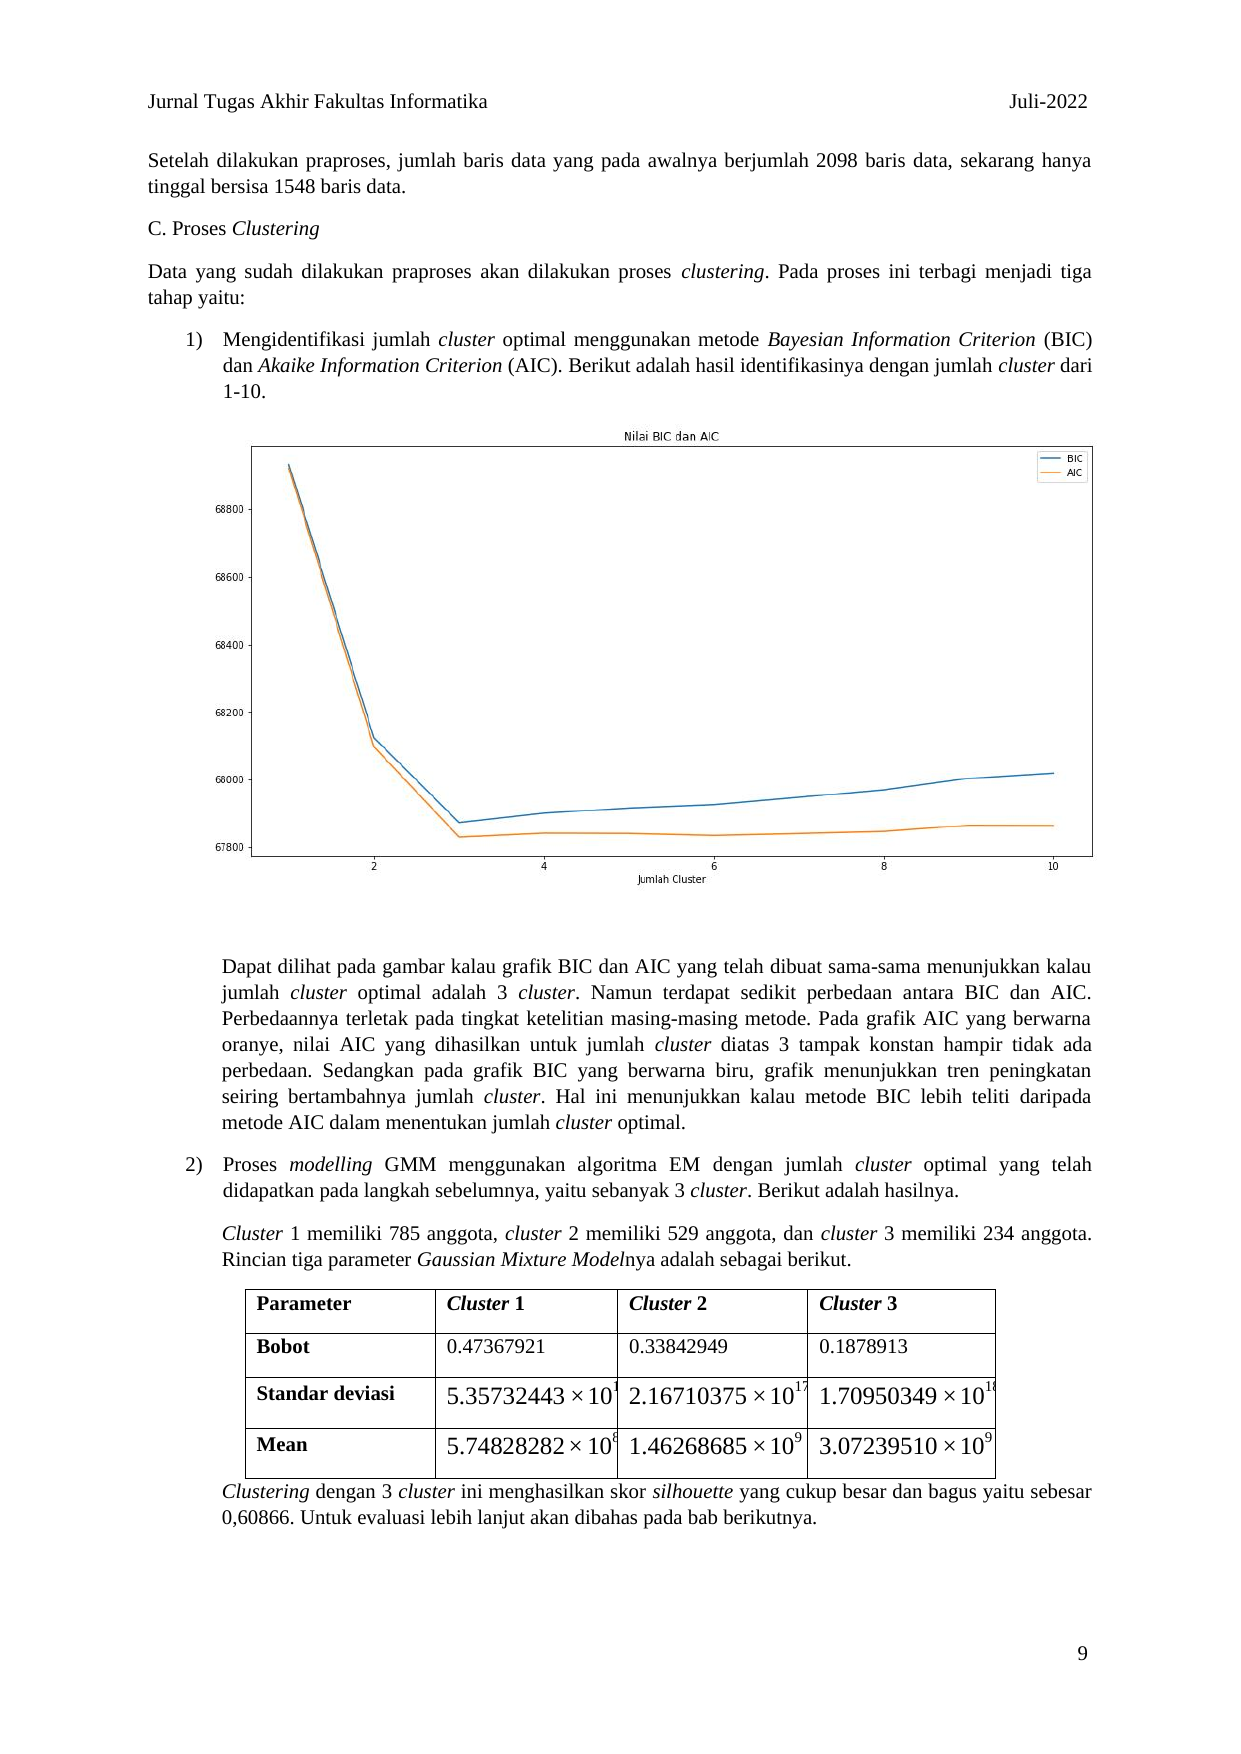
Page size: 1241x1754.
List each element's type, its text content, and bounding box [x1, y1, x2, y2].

list Proses modelling GMM menggunakan algoritma EM dengan jumlah cluster optimal yang telah didapatkan pada langkah sebelumnya, yaitu sebanyak 3 cluster. Berikut adalah hasilnya. [185, 1152, 1092, 1202]
table_header Cluster 3 [808, 1290, 995, 1333]
table_cell 0.1878913 [808, 1334, 995, 1377]
text Data yang sudah dilakukan praproses akan dilakukan proses clustering. Pada proses ini terbagi menjadi tiga tahap yaitu: [148, 259, 1092, 309]
table_cell 0.47367921 [436, 1334, 617, 1377]
table_cell [618, 1378, 807, 1427]
text Cluster 1 memiliki 785 anggota, cluster 2 memiliki 529 anggota, dan cluster 3 memiliki 234 anggota. Rincian tiga parameter Gaussian Mixture Modelnya adalah sebagai berikut. [222, 1221, 1092, 1271]
table_header Cluster 2 [618, 1290, 807, 1333]
table_cell [436, 1378, 617, 1427]
table_header Parameter [246, 1290, 435, 1333]
table_cell [808, 1378, 995, 1427]
table_cell Bobot [246, 1334, 435, 1377]
table_cell Standar deviasi [246, 1378, 435, 1427]
table_cell [808, 1429, 995, 1478]
table_cell [436, 1429, 617, 1478]
text Dapat dilihat pada gambar kalau grafik BIC dan AIC yang telah dibuat sama-sama menunjukkan kalau jumlah cluster optimal adalah 3 cluster. Namun terdapat sedikit perbedaan antara BIC dan AIC. Perbedaannya terletak pada tingkat ketelitian masing-masing metode. Pada grafik AIC yang berwarna oranye, nilai AIC yang dihasilkan untuk jumlah cluster diatas 3 tampak konstan hampir tidak ada perbedaan. Sedangkan pada grafik BIC yang berwarna biru, grafik menunjukkan tren peningkatan seiring bertambahnya jumlah cluster. Hal ini menunjukkan kalau metode BIC lebih teliti daripada metode AIC dalam menentukan jumlah cluster optimal. [222, 954, 1092, 1134]
text C. Proses Clustering [148, 216, 1092, 240]
table_cell [618, 1429, 807, 1478]
table_cell Mean [246, 1429, 435, 1478]
picture [207, 424, 1098, 891]
text Clustering dengan 3 cluster ini menghasilkan skor silhouette yang cukup besar dan bagus yaitu sebesar 0,60866. Untuk evaluasi lebih lanjut akan dibahas pada bab berikutnya. [222, 1479, 1092, 1529]
text Setelah dilakukan praproses, jumlah baris data yang pada awalnya berjumlah 2098 baris data, sekarang hanya tinggal bersisa 1548 baris data. [148, 148, 1092, 198]
list Mengidentifikasi jumlah cluster optimal menggunakan metode Bayesian Information Criterion (BIC) dan Akaike Information Criterion (AIC). Berikut adalah hasil identifikasinya dengan jumlah cluster dari 1-10. [185, 327, 1092, 403]
table_header Cluster 1 [436, 1290, 617, 1333]
table_cell 0.33842949 [618, 1334, 807, 1377]
